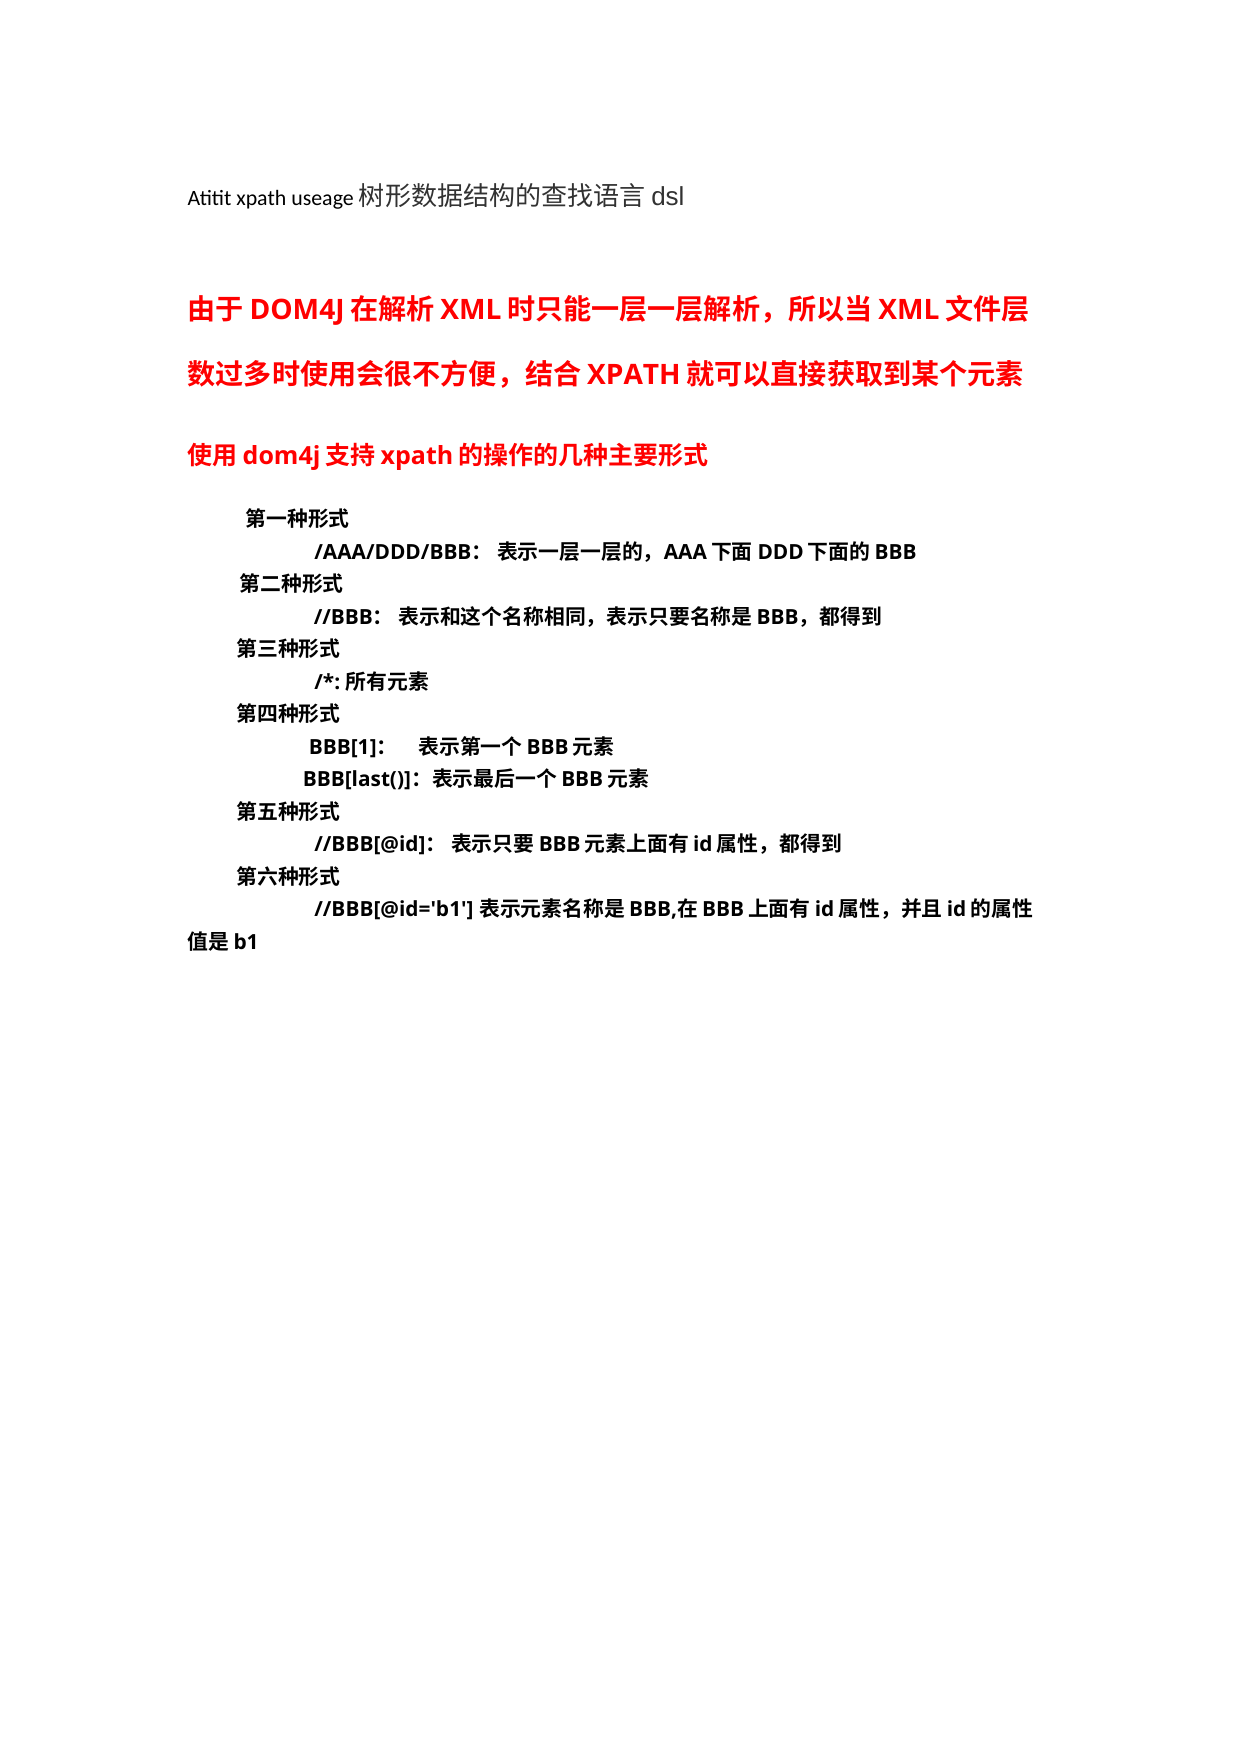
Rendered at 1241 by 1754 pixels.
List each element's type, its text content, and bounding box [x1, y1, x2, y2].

text 第一种形式 /AAA/DDD/BBB： 表示一层一层的，AAA下面 DDD下面的BBB 第二种形式 //BBB： 表示和这个名称相同，表示只要名称是BBB，都得到 第三种形式 /*: 所有元素 第四种形式 BBB[1]： 表示第一个BBB元素 BBB[last()]：表示最后一个BBB元素 第五种形式 //BBB[@id]： 表示只要BBB元素上面有id属性，都得到 第六种形式 //BBB[@id='b1'] 表示元素名称是BBB,在BBB上面有id属性，并且id的属性值是b1 [187, 501, 1053, 956]
text Atitit xpath useage 树形数据结构的查找语言 dsl [187, 162, 1053, 227]
text 由于DOM4J在解析XML时只能一层一层解析，所以当XML文件层数过多时使用会很不方便，结合XPATH就可以直接获取到某个元素 [187, 275, 1053, 405]
text 使用dom4j支持xpath的操作的几种主要形式 [187, 421, 1053, 486]
